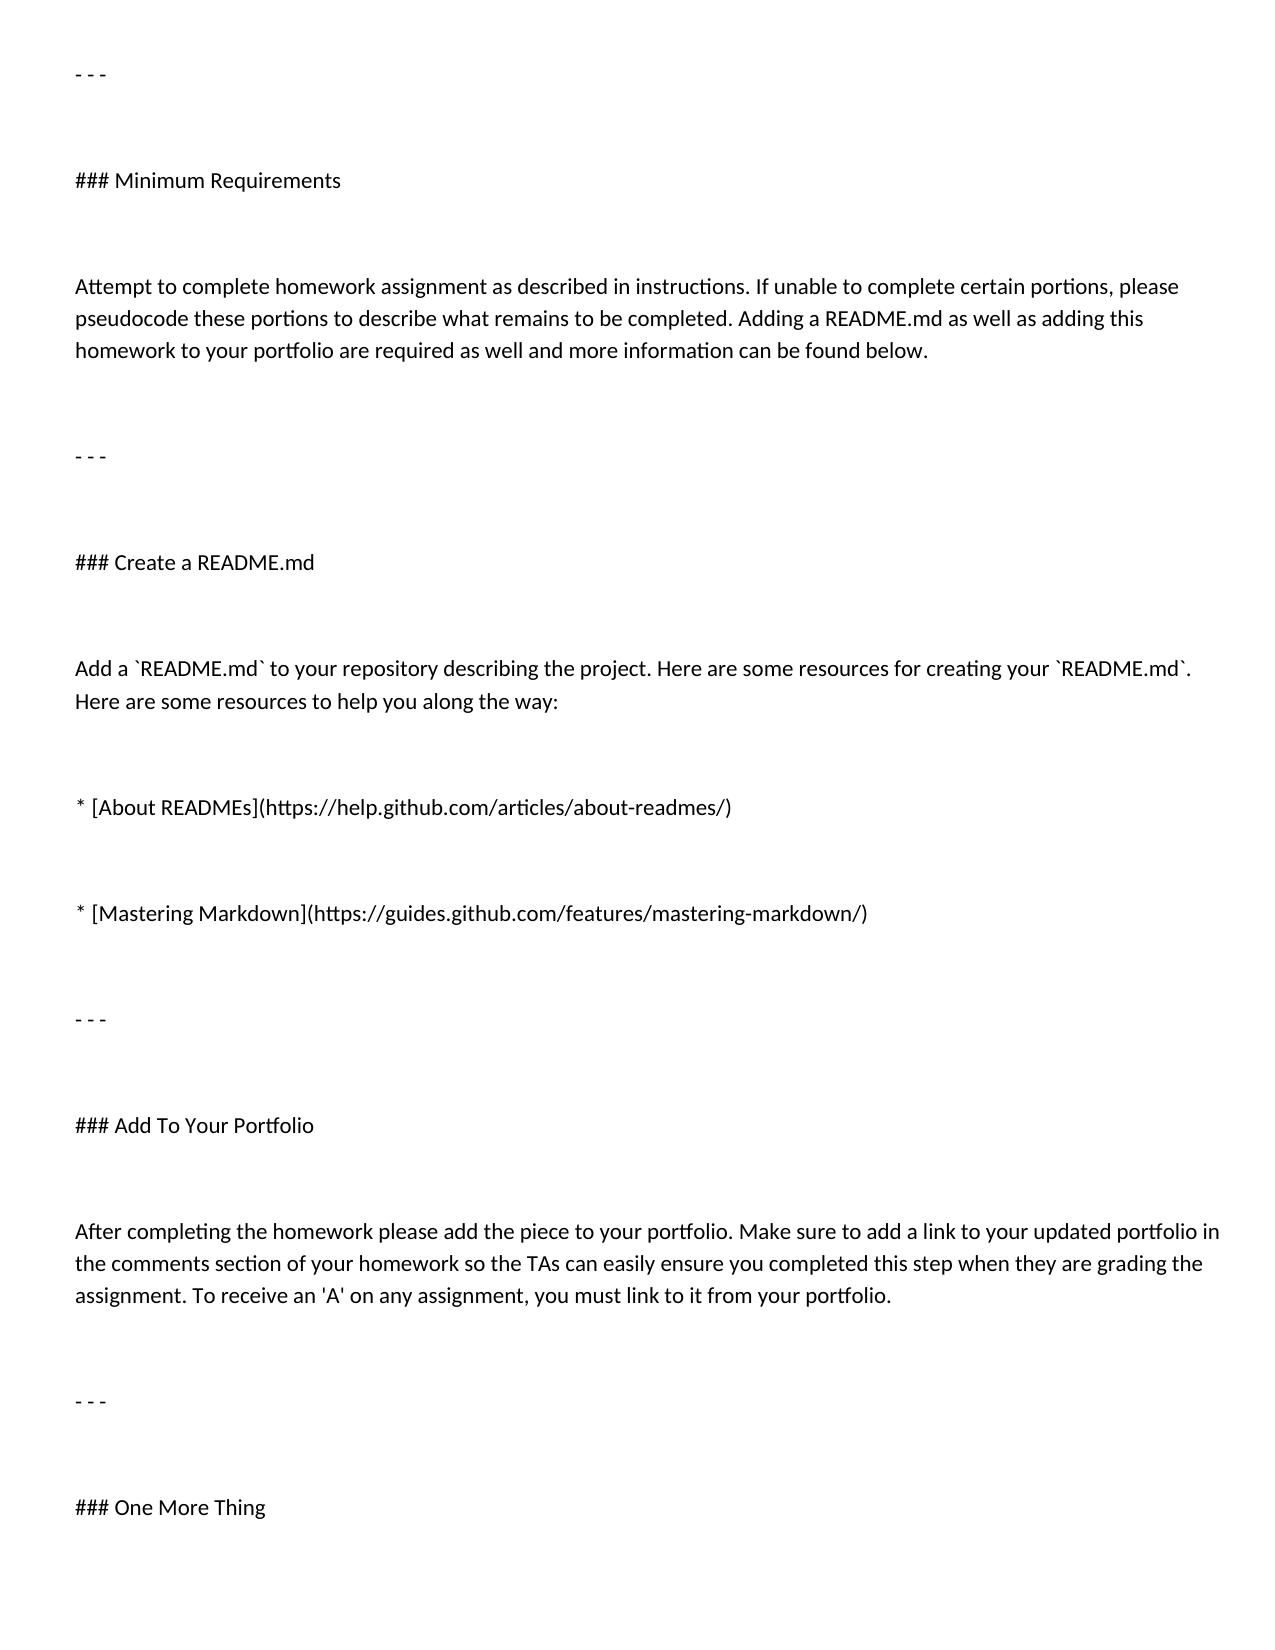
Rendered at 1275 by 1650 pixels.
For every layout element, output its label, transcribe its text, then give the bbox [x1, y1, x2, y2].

text Add a `README.md` to your repository describing the project. Here are some resources for creating your `README.md`. Here are some resources to help you along the way: [75, 654, 1237, 715]
text * [About READMEs](https://help.github.com/articles/about-readmes/) [75, 793, 1237, 821]
text Attempt to complete homework assignment as described in instructions. If unable to complete certain portions, please pseudocode these portions to describe what remains to be completed. Adding a README.md as well as adding this homework to your portfolio are required as well and more information can be found below. [75, 272, 1237, 364]
text - - - [75, 1005, 1237, 1033]
text - - - [75, 60, 1237, 88]
text ### One More Thing [75, 1493, 1237, 1521]
text ### Minimum Requirements [75, 166, 1237, 194]
text - - - [75, 442, 1237, 471]
text ### Create a README.md [75, 548, 1237, 577]
text * [Mastering Markdown](https://guides.github.com/features/mastering-markdown/) [75, 899, 1237, 927]
text - - - [75, 1387, 1237, 1415]
text ### Add To Your Portfolio [75, 1111, 1237, 1139]
text After completing the homework please add the piece to your portfolio. Make sure to add a link to your updated portfolio in the comments section of your homework so the TAs can easily ensure you completed this step when they are grading the assignment. To receive an 'A' on any assignment, you must link to it from your portfolio. [75, 1217, 1237, 1309]
